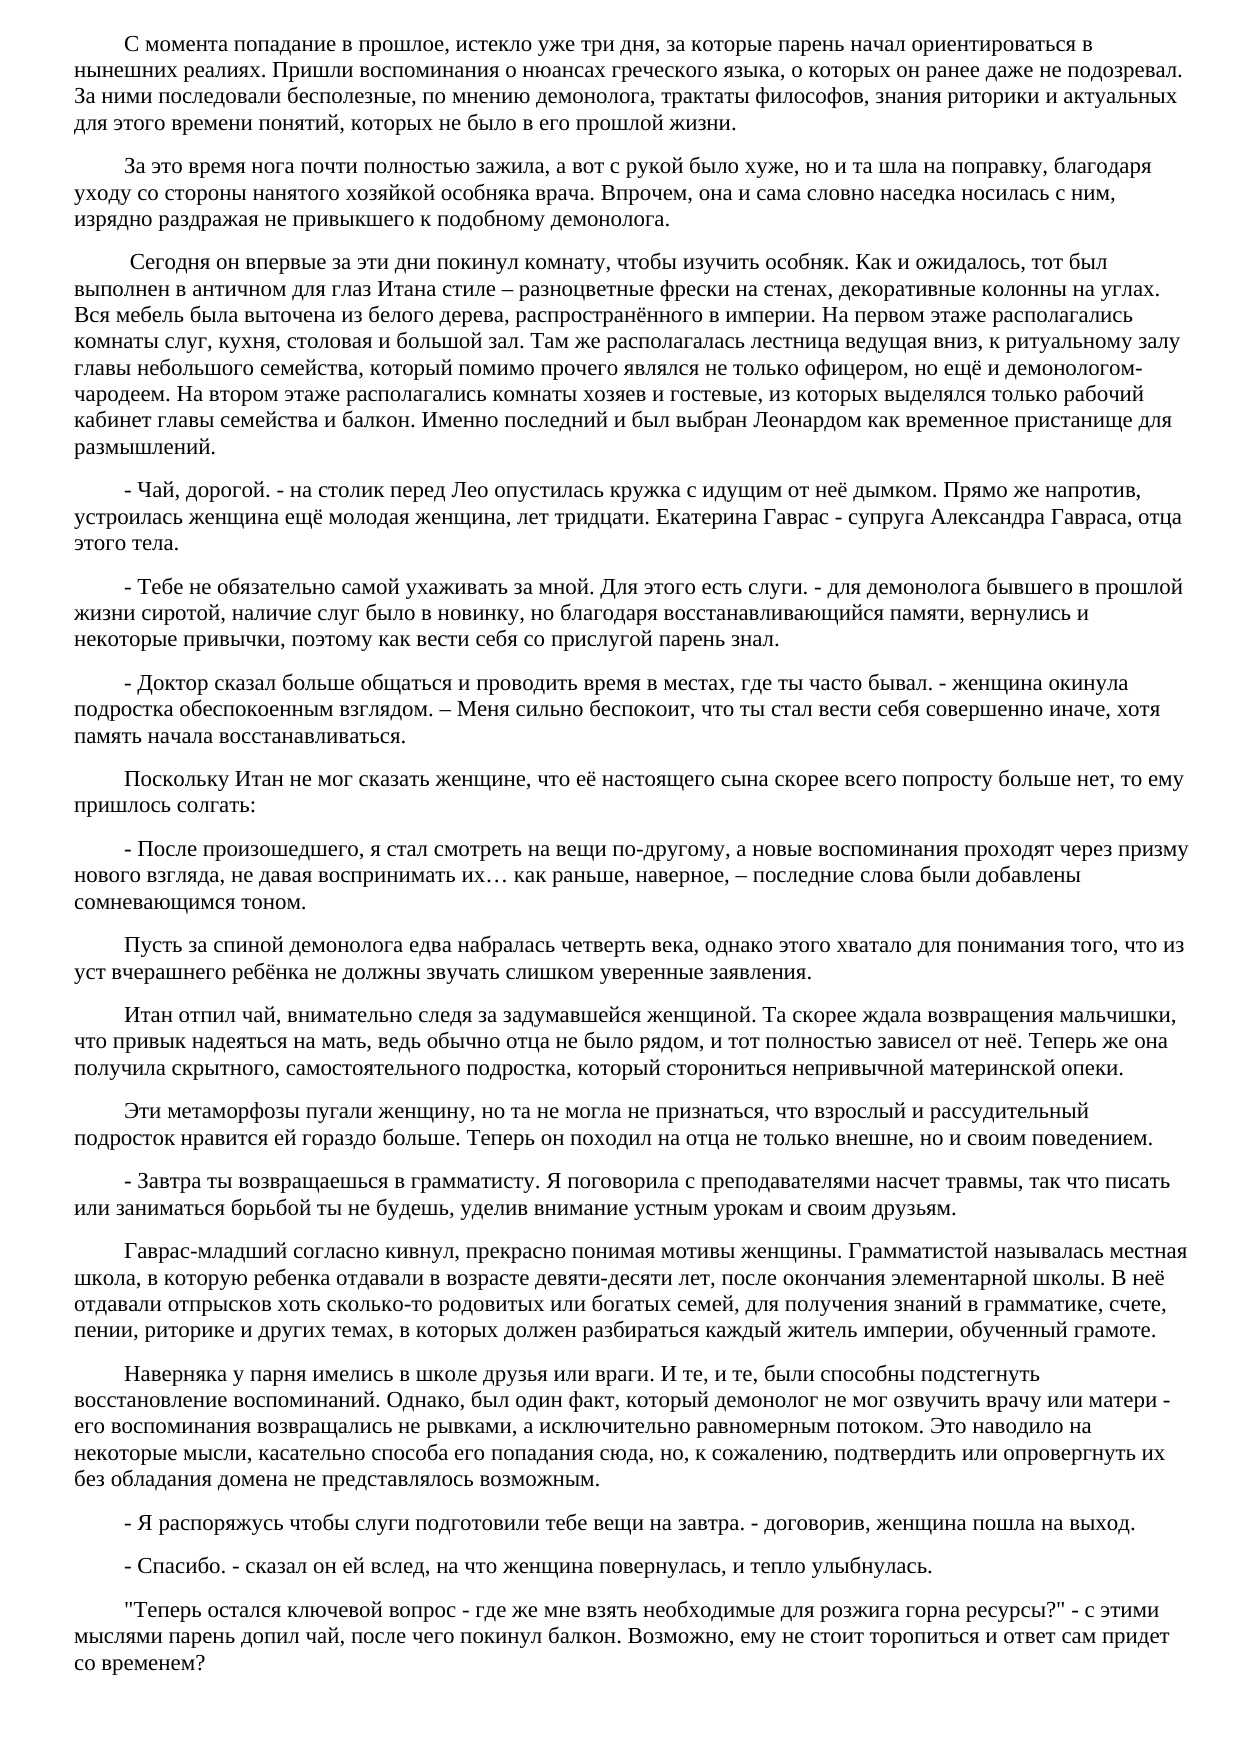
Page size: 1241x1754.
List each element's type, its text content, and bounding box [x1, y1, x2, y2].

text Гаврас-младший согласно кивнул, прекрасно понимая мотивы женщины. Грамматистой называлась местная школа, в которую ребенка отдавали в возрасте девяти-десяти лет, после окончания элементарной школы. В неё отдавали отпрысков хоть сколько-то родовитых или богатых семей, для получения знаний в грамматике, счете, пении, риторике и других темах, в которых должен разбираться каждый житель империи, обученный грамоте. [74, 1237, 1196, 1343]
text Эти метаморфозы пугали женщину, но та не могла не признаться, что взрослый и рассудительный подросток нравится ей гораздо больше. Теперь он походил на отца не только внешне, но и своим поведением. [74, 1097, 1196, 1150]
text - Спасибо. - сказал он ей вслед, на что женщина повернулась, и тепло улыбнулась. [74, 1552, 1196, 1579]
text С момента попадание в прошлое, истекло уже три дня, за которые парень начал ориентироваться в нынешних реалиях. Пришли воспоминания о нюансах греческого языка, о которых он ранее даже не подозревал. За ними последовали бесполезные, по мнению демонолога, трактаты философов, знания риторики и актуальных для этого времени понятий, которых не было в его прошлой жизни. [74, 29, 1196, 135]
text - После произошедшего, я стал смотреть на вещи по-другому, а новые воспоминания проходят через призму нового взгляда, не давая воспринимать их… как раньше, наверное, – последние слова были добавлены сомневающимся тоном. [74, 835, 1196, 914]
text Наверняка у парня имелись в школе друзья или враги. И те, и те, были способны подстегнуть восстановление воспоминаний. Однако, был один факт, который демонолог не мог озвучить врачу или матери - его воспоминания возвращались не рывками, а исключительно равномерным потоком. Это наводило на некоторые мысли, касательно способа его попадания сюда, но, к сожалению, подтвердить или опровергнуть их без обладания домена не представлялось возможным. [74, 1360, 1196, 1492]
text - Доктор сказал больше общаться и проводить время в местах, где ты часто бывал. - женщина окинула подростка обеспокоенным взглядом. – Меня сильно беспокоит, что ты стал вести себя совершенно иначе, хотя память начала восстанавливаться. [74, 669, 1196, 748]
text - Я распоряжусь чтобы слуги подготовили тебе вещи на завтра. - договорив, женщина пошла на выход. [74, 1509, 1196, 1535]
text Поскольку Итан не мог сказать женщине, что её настоящего сына скорее всего попросту больше нет, то ему пришлось солгать: [74, 765, 1196, 818]
text Пусть за спиной демонолога едва набралась четверть века, однако этого хватало для понимания того, что из уст вчерашнего ребёнка не должны звучать слишком уверенные заявления. [74, 931, 1196, 984]
text Сегодня он впервые за эти дни покинул комнату, чтобы изучить особняк. Как и ожидалось, тот был выполнен в античном для глаз Итана стиле – разноцветные фрески на стенах, декоративные колонны на углах. Вся мебель была выточена из белого дерева, распространённого в империи. На первом этаже располагались комнаты слуг, кухня, столовая и большой зал. Там же располагалась лестница ведущая вниз, к ритуальному залу главы небольшого семейства, который помимо прочего являлся не только офицером, но ещё и демонологом-чародеем. На втором этаже располагались комнаты хозяев и гостевые, из которых выделялся только рабочий кабинет главы семейства и балкон. Именно последний и был выбран Леонардом как временное пристанище для размышлений. [74, 248, 1196, 459]
text Итан отпил чай, внимательно следя за задумавшейся женщиной. Та скорее ждала возвращения мальчишки, что привык надеяться на мать, ведь обычно отца не было рядом, и тот полностью зависел от неё. Теперь же она получила скрытного, самостоятельного подростка, который сторониться непривычной материнской опеки. [74, 1001, 1196, 1080]
text "Теперь остался ключевой вопрос - где же мне взять необходимые для розжига горна ресурсы?" - с этими мыслями парень допил чай, после чего покинул балкон. Возможно, ему не стоит торопиться и ответ сам придет со временем? [74, 1596, 1196, 1675]
text - Чай, дорогой. - на столик перед Лео опустилась кружка с идущим от неё дымком. Прямо же напротив, устроилась женщина ещё молодая женщина, лет тридцати. Екатерина Гаврас - супруга Александра Гавраса, отца этого тела. [74, 476, 1196, 556]
text За это время нога почти полностью зажила, а вот с рукой было хуже, но и та шла на поправку, благодаря уходу со стороны нанятого хозяйкой особняка врача. Впрочем, она и сама словно наседка носилась с ним, изрядно раздражая не привыкшего к подобному демонолога. [74, 152, 1196, 231]
text - Завтра ты возвращаешься в грамматисту. Я поговорила с преподавателями насчет травмы, так что писать или заниматься борьбой ты не будешь, уделив внимание устным урокам и своим друзьям. [74, 1167, 1196, 1220]
text - Тебе не обязательно самой ухаживать за мной. Для этого есть слуги. - для демонолога бывшего в прошлой жизни сиротой, наличие слуг было в новинку, но благодаря восстанавливающийся памяти, вернулись и некоторые привычки, поэтому как вести себя со прислугой парень знал. [74, 573, 1196, 652]
